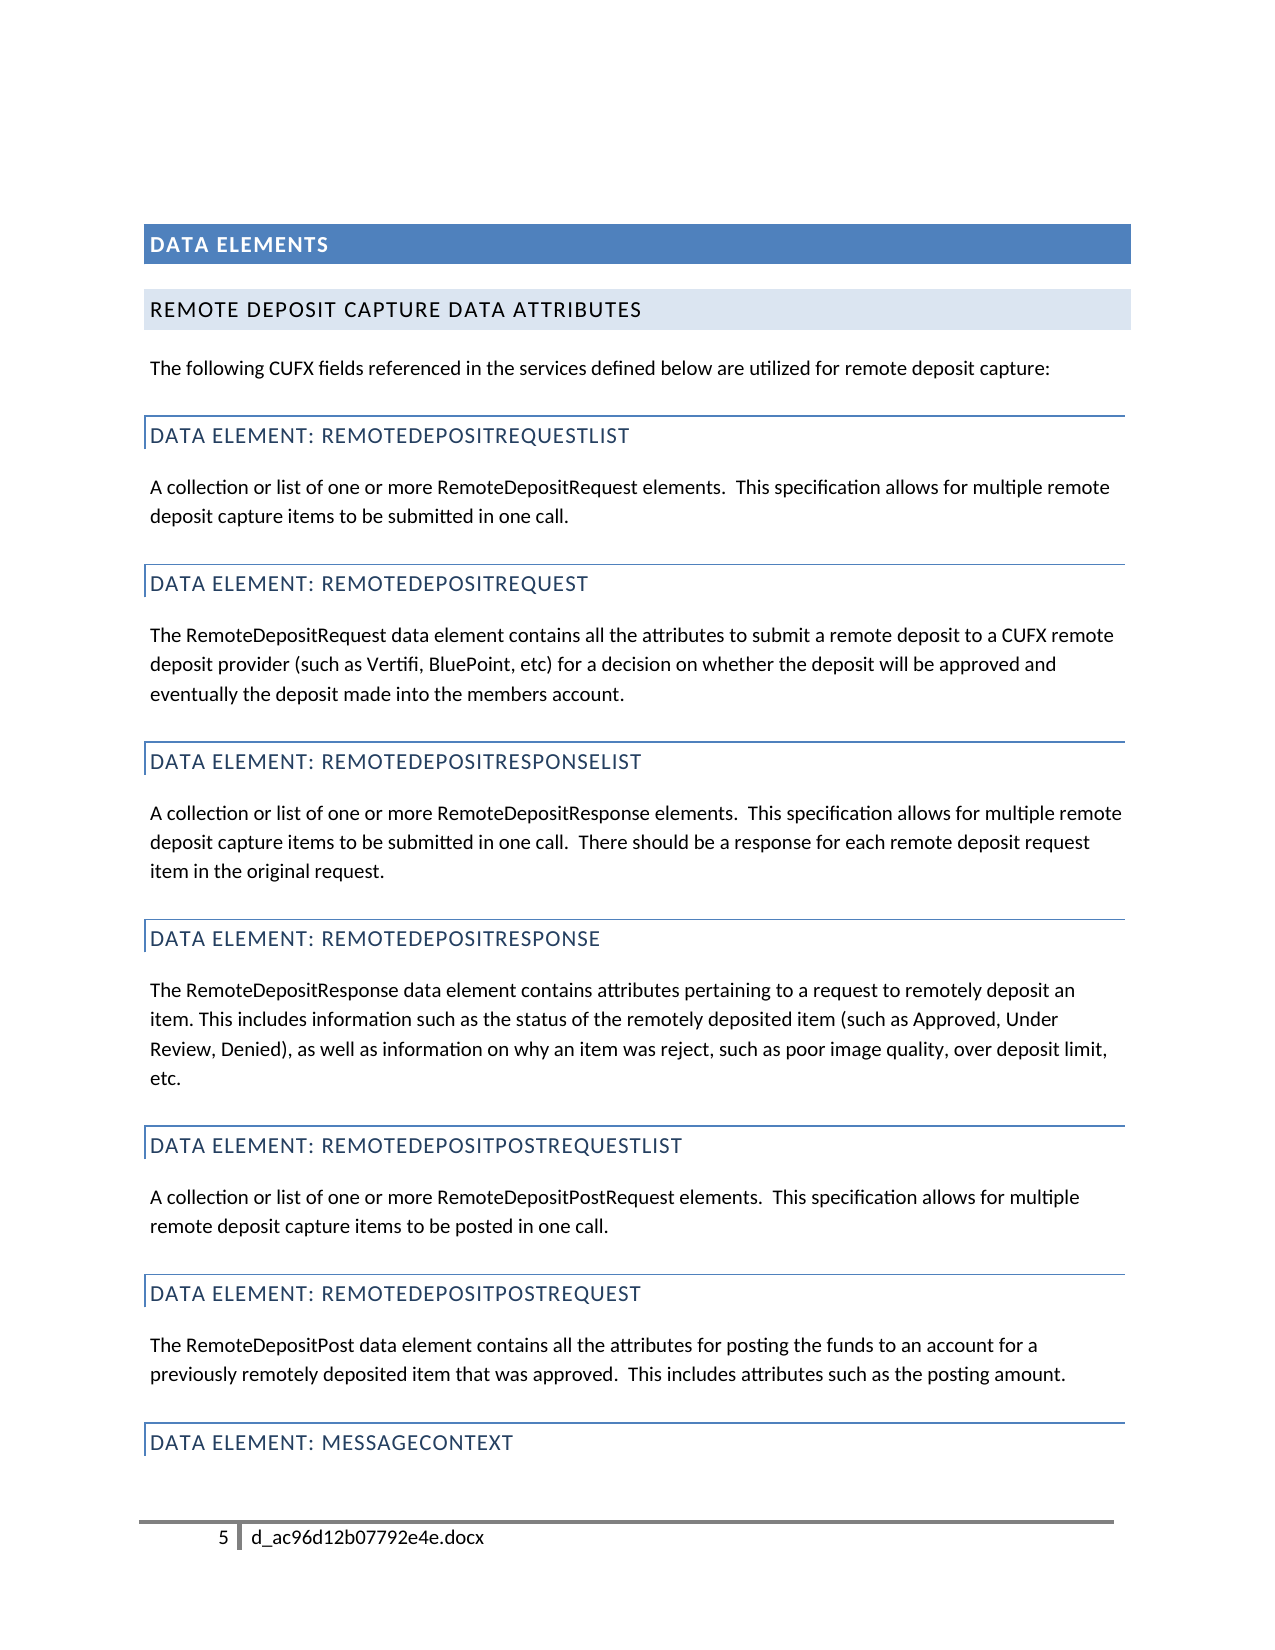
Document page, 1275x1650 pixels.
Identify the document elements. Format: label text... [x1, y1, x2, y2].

text The RemoteDepositPost data element contains all the attributes for posting the funds to an account for a previously remotely deposited item that was approved. This includes attributes such as the posting amount. [150, 1332, 1125, 1387]
text The RemoteDepositRequest data element contains all the attributes to submit a remote deposit to a CUFX remote deposit provider (such as Vertifi, BluePoint, etc) for a decision on whether the deposit will be approved and eventually the deposit made into the members account. [150, 622, 1125, 706]
subtitle Data Element: RemoteDepositResponseList [146, 743, 1125, 775]
text The following CUFX fields referenced in the services defined below are utilized for remote deposit capture: [150, 355, 1125, 380]
subtitle Data Element: RemoteDepositPostRequest [146, 1275, 1125, 1307]
subtitle Data Element: RemoteDepositRequestList [146, 417, 1125, 449]
text A collection or list of one or more RemoteDepositPostRequest elements. This specification allows for multiple remote deposit capture items to be posted in one call. [150, 1184, 1125, 1239]
text The RemoteDepositResponse data element contains attributes pertaining to a request to remotely deposit an item. This includes information such as the status of the remotely deposited item (such as Approved, Under Review, Denied), as well as information on why an item was reject, such as poor image quality, over deposit limit, etc. [150, 977, 1125, 1090]
subtitle Data Element: RemoteDepositPostRequestList [146, 1127, 1125, 1159]
subtitle Data Element: MessageContext [146, 1424, 1125, 1456]
text A collection or list of one or more RemoteDepositRequest elements. This specification allows for multiple remote deposit capture items to be submitted in one call. [150, 474, 1125, 529]
subtitle Data Elements [150, 230, 1125, 258]
subtitle Data Element: RemoteDepositRequest [146, 565, 1125, 597]
text A collection or list of one or more RemoteDepositResponse elements. This specification allows for multiple remote deposit capture items to be submitted in one call. There should be a response for each remote deposit request item in the original request. [150, 800, 1125, 884]
subtitle Remote DEposit Capture Data attributes [150, 296, 1125, 324]
subtitle Data Element: RemoteDepositResponse [146, 920, 1125, 952]
